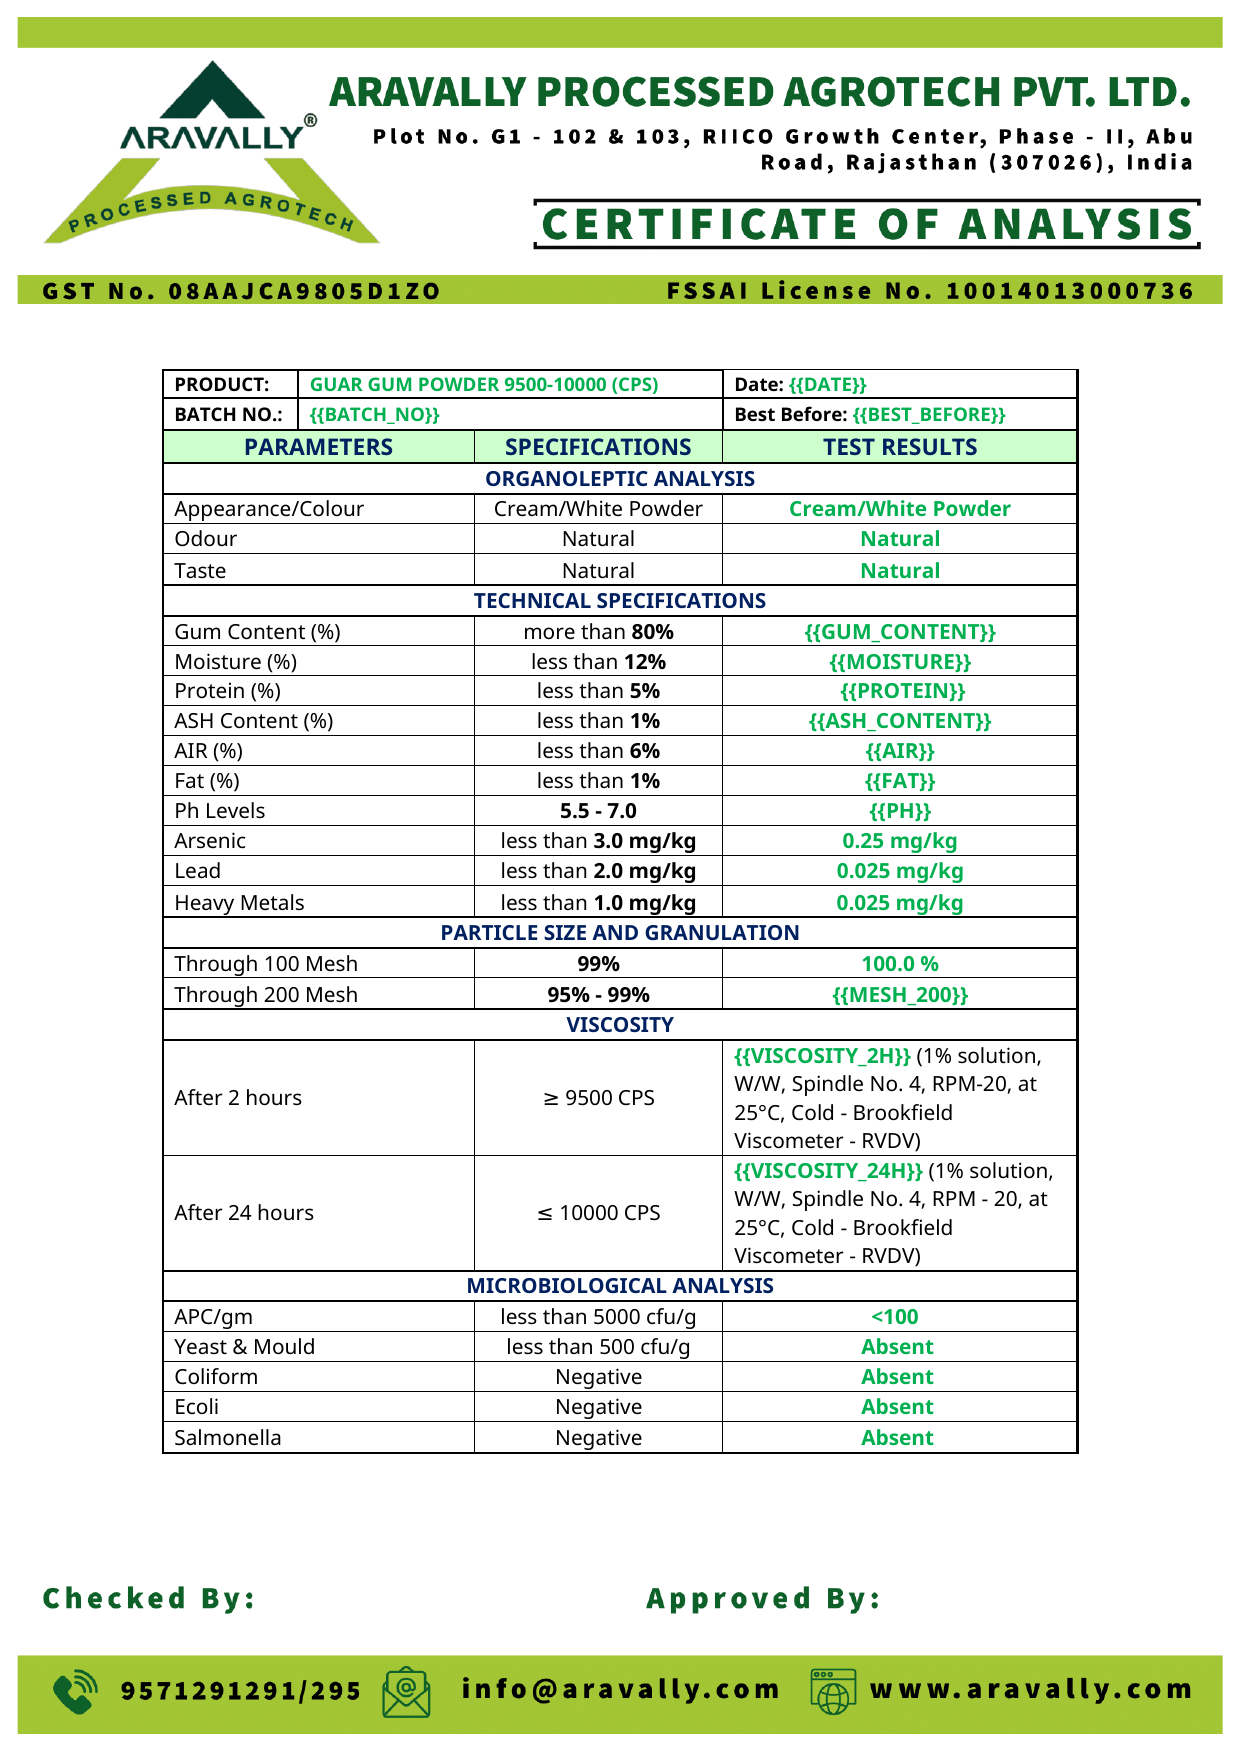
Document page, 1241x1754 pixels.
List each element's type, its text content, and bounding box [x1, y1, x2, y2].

table_cell Protein (%) [164, 676, 474, 705]
table_cell {{ASH_CONTENT}} [723, 706, 1076, 735]
table_cell {{GUM_CONTENT}} [723, 617, 1076, 645]
table_cell Natural [475, 554, 722, 584]
table_cell less than 2.0 mg/kg [475, 856, 722, 885]
table_cell Coliform [164, 1362, 474, 1391]
table_cell MICROBIOLOGICAL ANALYSIS [164, 1272, 1076, 1300]
table_cell {{MOISTURE}} [723, 646, 1076, 675]
table_cell Yeast & Mould [164, 1332, 474, 1361]
table_cell less than 5000 cfu/g [475, 1302, 722, 1331]
table_cell Taste [164, 554, 474, 584]
table_cell Arsenic [164, 826, 474, 855]
table_cell Salmonella [164, 1422, 474, 1452]
table_cell Best Before: {{BEST_BEFORE}} [724, 399, 1076, 429]
table_cell {{PROTEIN}} [723, 676, 1076, 705]
table_cell Cream/White Powder [723, 495, 1076, 523]
table_cell AIR (%) [164, 736, 474, 765]
table_cell Through 100 Mesh [164, 949, 474, 977]
table_cell PARAMETERS [164, 431, 474, 462]
table_cell Fat (%) [164, 766, 474, 795]
table_cell ≥ 9500 CPS [475, 1041, 722, 1155]
table_cell {{AIR}} [723, 736, 1076, 765]
table_cell ≤ 10000 CPS [475, 1156, 722, 1269]
table_cell Moisture (%) [164, 646, 474, 675]
table_cell Ph Levels [164, 796, 474, 825]
table_cell APC/gm [164, 1302, 474, 1331]
table_cell Natural [475, 524, 722, 553]
table_header GUAR GUM POWDER 9500-10000 (CPS) [299, 371, 722, 397]
table_cell Through 200 Mesh [164, 978, 474, 1008]
table_cell 100.0 % [723, 949, 1076, 977]
table_header PRODUCT: [164, 371, 297, 397]
table_cell ORGANOLEPTIC ANALYSIS [164, 464, 1076, 492]
table_cell Odour [164, 524, 474, 553]
table_cell 0.025 mg/kg [723, 856, 1076, 885]
picture [17, 1584, 1223, 1734]
table_cell less than 500 cfu/g [475, 1332, 722, 1361]
table_cell Absent [723, 1332, 1076, 1361]
table_cell more than 80% [475, 617, 722, 645]
table_cell TECHNICAL SPECIFICATIONS [164, 586, 1076, 615]
table_cell less than 1% [475, 706, 722, 735]
table_cell Natural [723, 524, 1076, 553]
table_cell TEST RESULTS [723, 431, 1076, 462]
table_cell {{PH}} [723, 796, 1076, 825]
table_cell 0.25 mg/kg [723, 826, 1076, 855]
table_cell Appearance/Colour [164, 495, 474, 523]
table_cell After 24 hours [164, 1156, 474, 1269]
table_cell SPECIFICATIONS [475, 431, 722, 462]
table_cell After 2 hours [164, 1041, 474, 1155]
table_cell BATCH NO.: [164, 399, 297, 429]
table_cell Cream/White Powder [475, 495, 722, 523]
table_cell PARTICLE SIZE AND GRANULATION [164, 918, 1076, 947]
table_cell {{FAT}} [723, 766, 1076, 795]
table_cell Natural [723, 554, 1076, 584]
table_header Date: {{DATE}} [724, 370, 1076, 397]
table_cell Lead [164, 856, 474, 885]
table_cell less than 6% [475, 736, 722, 765]
table_cell VISCOSITY [164, 1010, 1076, 1039]
table_cell less than 3.0 mg/kg [475, 826, 722, 855]
table_cell Absent [723, 1422, 1076, 1452]
table_cell Ecoli [164, 1392, 474, 1421]
table_cell {{MESH_200}} [723, 978, 1076, 1008]
table_cell less than 12% [475, 646, 722, 675]
table_cell Absent [723, 1392, 1076, 1421]
table_cell Negative [475, 1392, 722, 1421]
table_cell 5.5 - 7.0 [475, 796, 722, 825]
picture [17, 17, 1223, 304]
table_cell Negative [475, 1422, 722, 1452]
table_cell {{VISCOSITY_24H}} (1% solution, W/W, Spindle No. 4, RPM - 20, at 25°C, Cold - Brookfield Viscometer - RVDV) [723, 1156, 1076, 1269]
table_cell less than 1.0 mg/kg [475, 886, 722, 916]
table_cell Gum Content (%) [164, 617, 474, 645]
table_cell 99% [475, 949, 722, 977]
table_cell 95% - 99% [475, 978, 722, 1008]
table_cell Absent [723, 1362, 1076, 1391]
table_cell 0.025 mg/kg [723, 886, 1076, 916]
table_cell Negative [475, 1362, 722, 1391]
table_cell ASH Content (%) [164, 706, 474, 735]
table_cell <100 [723, 1302, 1076, 1331]
table_cell Heavy Metals [164, 886, 474, 916]
table_cell less than 5% [475, 676, 722, 705]
table_cell {{BATCH_NO}} [299, 399, 722, 429]
table_cell less than 1% [475, 766, 722, 795]
table_cell {{VISCOSITY_2H}} (1% solution, W/W, Spindle No. 4, RPM-20, at 25°C, Cold - Brookfield Viscometer - RVDV) [723, 1041, 1076, 1155]
